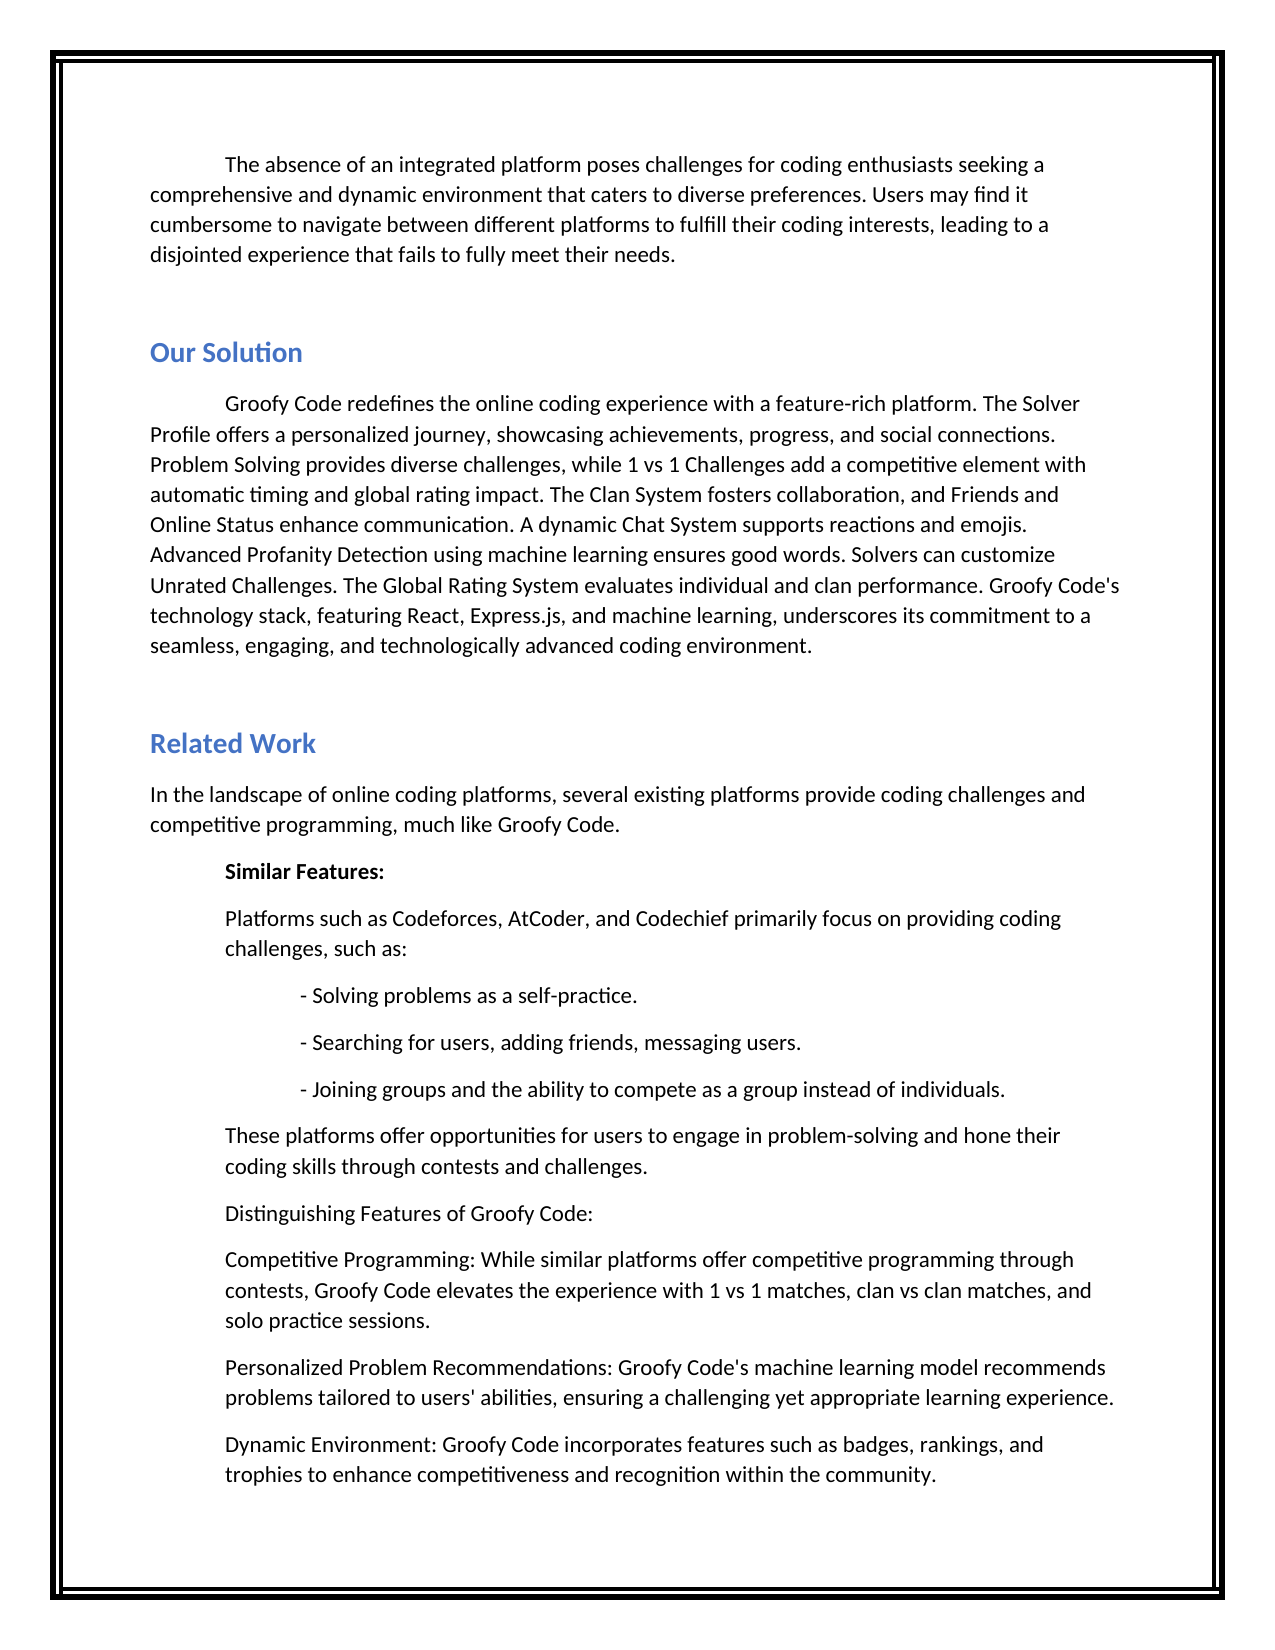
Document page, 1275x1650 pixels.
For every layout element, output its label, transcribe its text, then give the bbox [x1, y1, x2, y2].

text Dynamic Environment: Groofy Code incorporates features such as badges, rankings, and trophies to enhance competitiveness and recognition within the community. [225, 1430, 1125, 1488]
text Our Solution [150, 334, 1125, 370]
text Groofy Code redefines the online coding experience with a feature-rich platform. The Solver Profile offers a personalized journey, showcasing achievements, progress, and social connections. Problem Solving provides diverse challenges, while 1 vs 1 Challenges add a competitive element with automatic timing and global rating impact. The Clan System fosters collaboration, and Friends and Online Status enhance communication. A dynamic Chat System supports reactions and emojis. Advanced Profanity Detection using machine learning ensures good words. Solvers can customize Unrated Challenges. The Global Rating System evaluates individual and clan performance. Groofy Code's technology stack, featuring React, Express.js, and machine learning, underscores its commitment to a seamless, engaging, and technologically advanced coding environment. [150, 389, 1125, 659]
text Personalized Problem Recommendations: Groofy Code's machine learning model recommends problems tailored to users' abilities, ensuring a challenging yet appropriate learning experience. [225, 1353, 1125, 1411]
text Competitive Programming: While similar platforms offer competitive programming through contests, Groofy Code elevates the experience with 1 vs 1 matches, clan vs clan matches, and solo practice sessions. [225, 1246, 1125, 1334]
text In the landscape of online coding platforms, several existing platforms provide coding challenges and competitive programming, much like Groofy Code. [150, 780, 1125, 838]
text - Joining groups and the ability to compete as a group instead of individuals. [225, 1075, 1125, 1103]
text Platforms such as Codeforces, AtCoder, and Codechief primarily focus on providing coding challenges, such as: [225, 904, 1125, 962]
text These platforms offer opportunities for users to engage in problem-solving and hone their coding skills through contests and challenges. [225, 1122, 1125, 1180]
text - Searching for users, adding friends, messaging users. [225, 1028, 1125, 1056]
text The absence of an integrated platform poses challenges for coding enthusiasts seeking a comprehensive and dynamic environment that caters to diverse preferences. Users may find it cumbersome to navigate between different platforms to fulfill their coding interests, leading to a disjointed experience that fails to fully meet their needs. [150, 150, 1125, 269]
text Distinguishing Features of Groofy Code: [150, 1199, 1125, 1227]
text Related Work [150, 725, 1125, 761]
text - Solving problems as a self-practice. [225, 981, 1125, 1009]
text Similar Features: [150, 857, 1125, 885]
